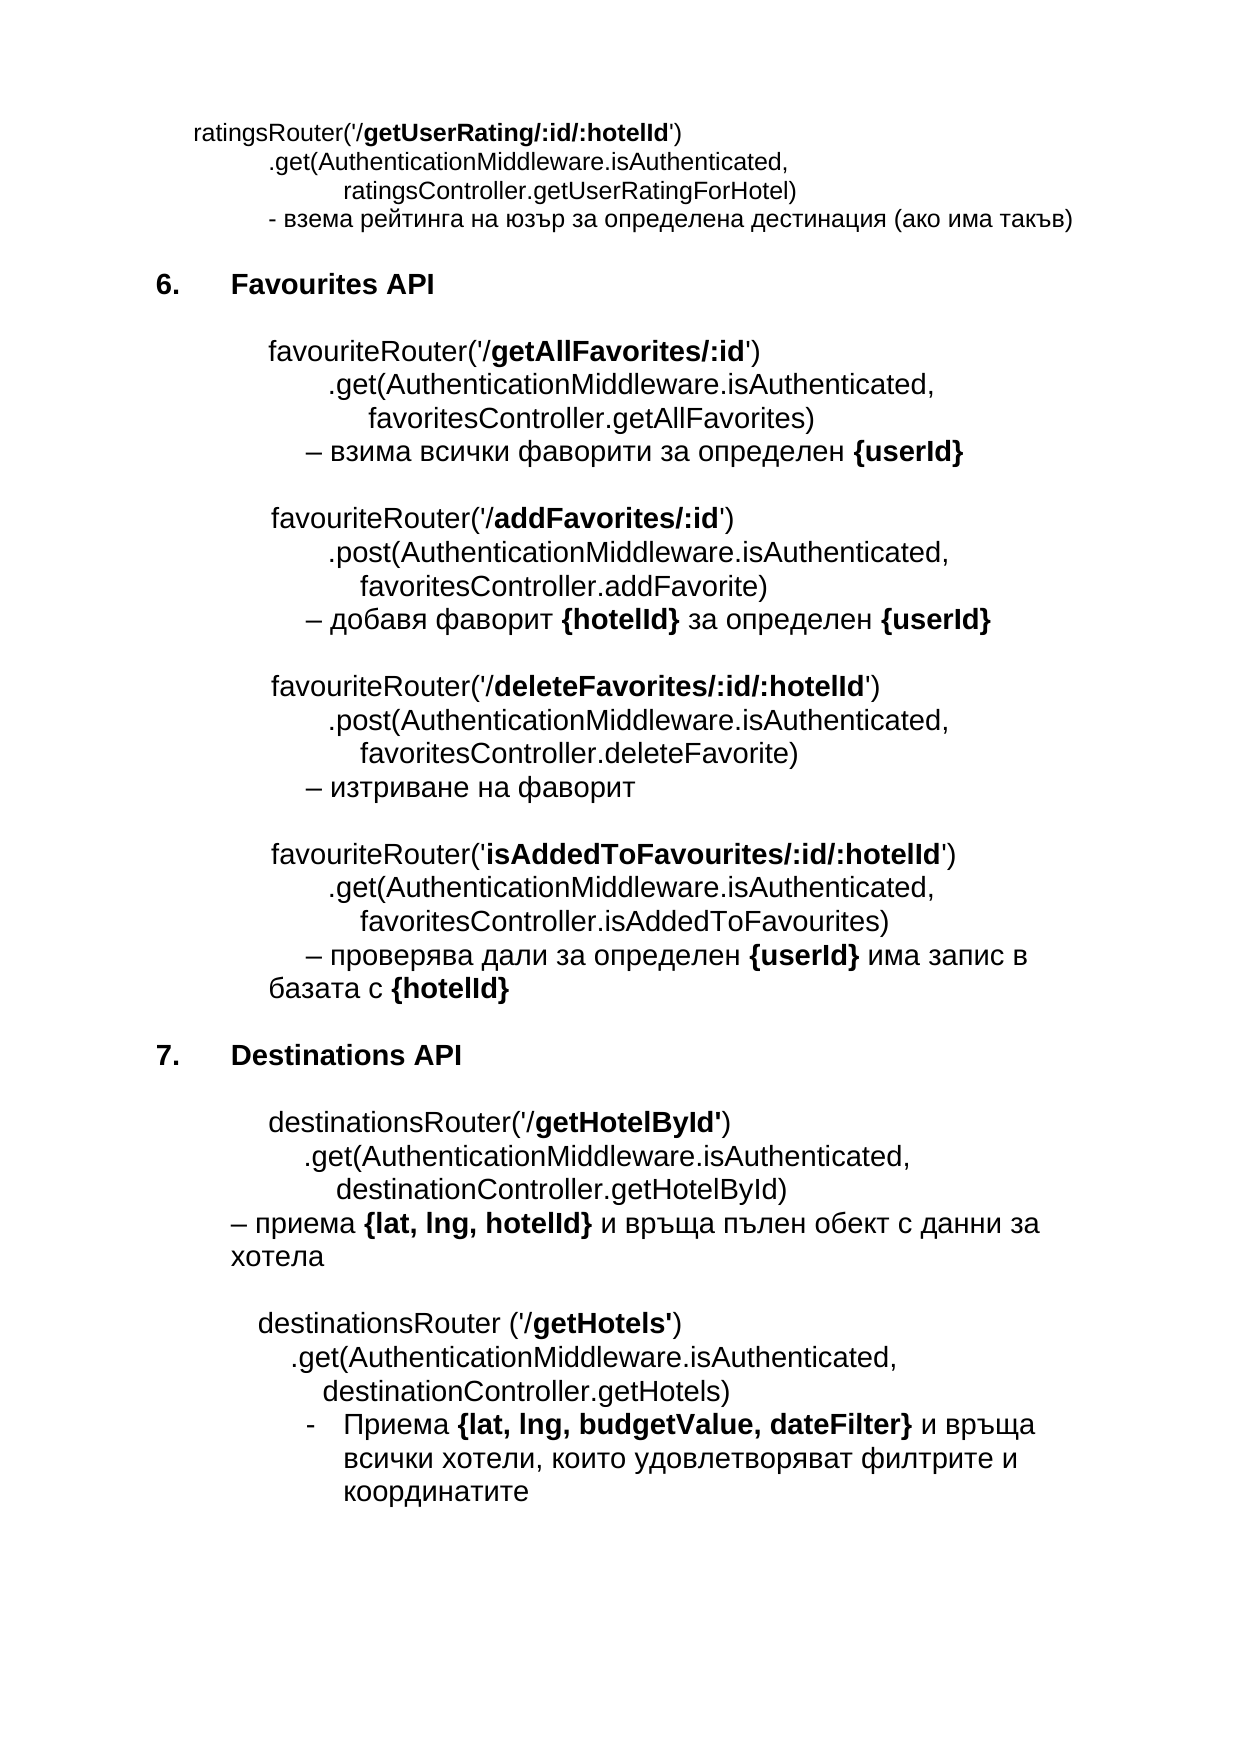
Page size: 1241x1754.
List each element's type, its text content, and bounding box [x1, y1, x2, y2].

text .post(AuthenticationMiddleware.isAuthenticated, [231, 703, 1122, 736]
text - взема рейтинга на юзър за определена дестинация (ако има такъв) [193, 204, 1122, 233]
text destinationController.getHotels) [193, 1373, 1122, 1407]
text – изтриване на фаворит [306, 770, 1122, 803]
text .get(AuthenticationMiddleware.isAuthenticated, [231, 1139, 1122, 1172]
text destinationController.getHotelById) [231, 1172, 1122, 1206]
text ratingsRouter('/getUserRating/:id/:hotelId') [118, 118, 1122, 147]
text .get(AuthenticationMiddleware.isAuthenticated, [118, 147, 1122, 176]
text destinationsRouter ('/getHotels') [193, 1306, 1122, 1340]
text – добавя фаворит {hotelId} за определен {userId} [306, 602, 1122, 636]
text favouriteRouter('/getAllFavorites/:id') [268, 334, 1122, 367]
text favoritesController.isAddedToFavourites) [231, 904, 1122, 937]
text .get(AuthenticationMiddleware.isAuthenticated, [231, 367, 1122, 401]
text – взима всички фаворити за определен {userId} [306, 434, 1122, 468]
text favouriteRouter('isAddedToFavourites/:id/:hotelId') [231, 837, 1122, 870]
text – приема {lat, lng, hotelId} и връща пълен обект с данни за хотела [231, 1206, 1122, 1273]
text .get(AuthenticationMiddleware.isAuthenticated, [231, 870, 1122, 904]
text favoritesController.addFavorite) [231, 568, 1122, 602]
text .get(AuthenticationMiddleware.isAuthenticated, [193, 1340, 1122, 1373]
text ratingsController.getUserRatingForHotel) [118, 176, 1122, 204]
text favouriteRouter('/deleteFavorites/:id/:hotelId') [231, 669, 1122, 703]
text favouriteRouter('/addFavorites/:id') [231, 501, 1122, 535]
text – проверява дали за определен {userId} има запис в базата с {hotelId} [268, 937, 1122, 1004]
text favoritesController.deleteFavorite) [231, 736, 1122, 770]
list Destinations API [156, 1038, 1122, 1072]
text .post(AuthenticationMiddleware.isAuthenticated, [231, 535, 1122, 568]
text favoritesController.getAllFavorites) [231, 401, 1122, 434]
list Приема {lat, lng, budgetValue, dateFilter} и връща всички хотели, които удовлетворяват филтрите и координатите [306, 1407, 1122, 1508]
text destinationsRouter('/getHotelById') [231, 1105, 1122, 1139]
list Favourites API [156, 267, 1122, 300]
